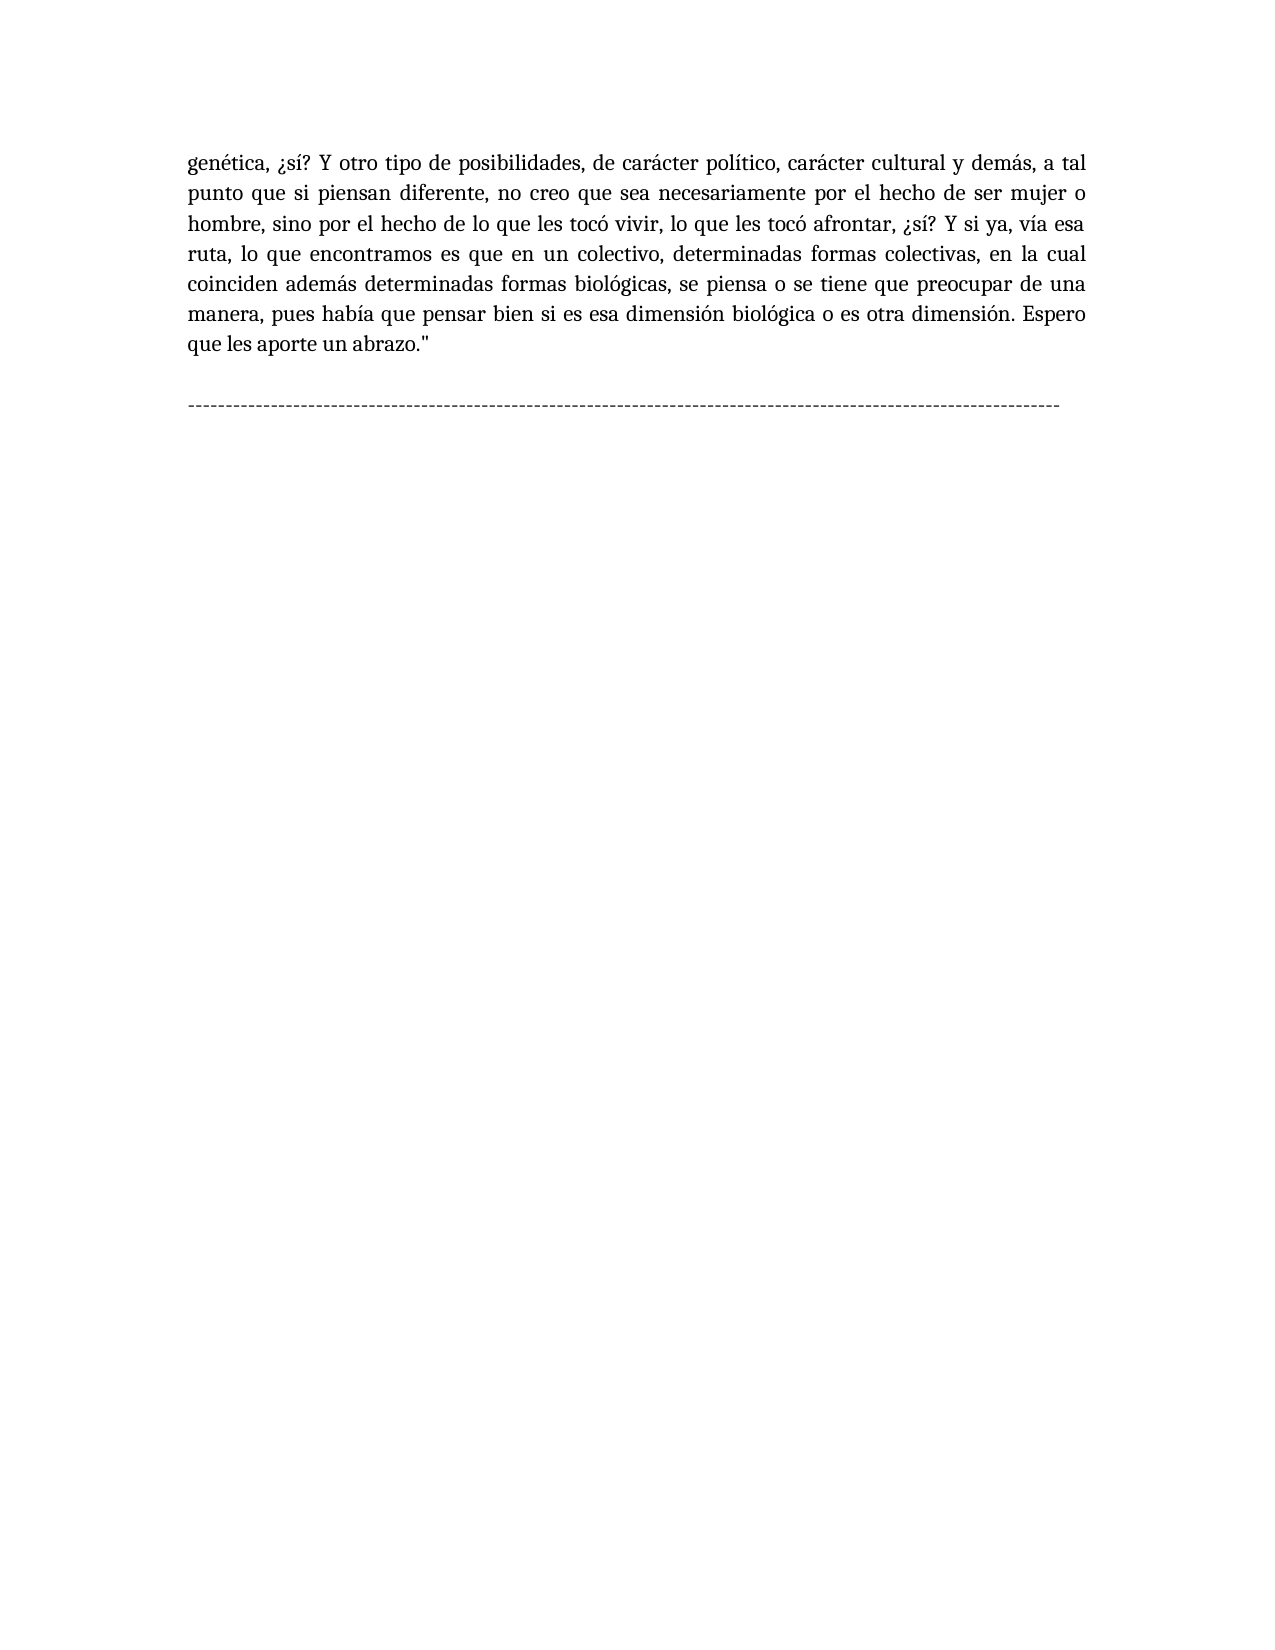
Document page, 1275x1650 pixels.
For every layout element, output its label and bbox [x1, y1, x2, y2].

text [187, 150, 1087, 418]
